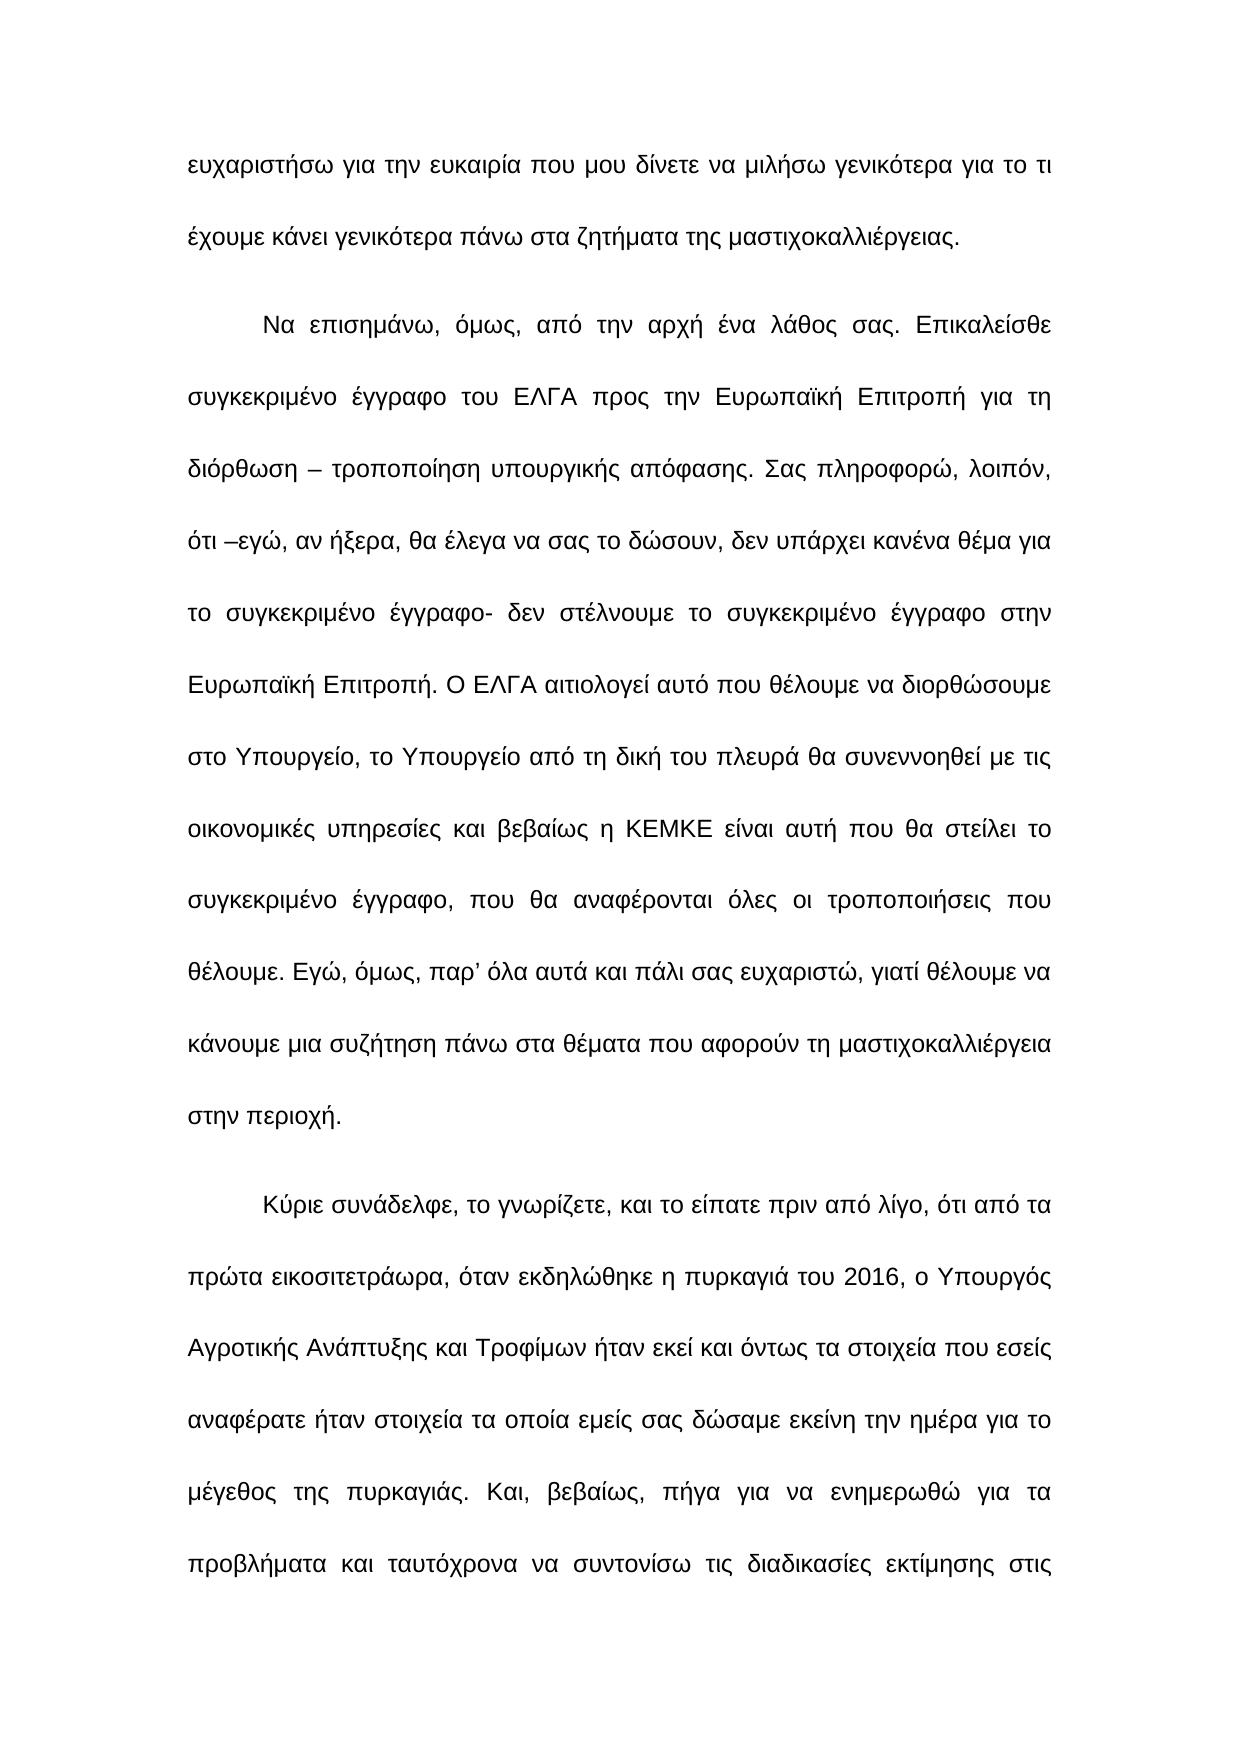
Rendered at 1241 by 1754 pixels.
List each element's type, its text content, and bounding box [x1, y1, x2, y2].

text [187, 1189, 1053, 1578]
text Να επισημάνω, όμως, από την αρχή ένα λάθος σας. Επικαλείσθε συγκεκριμένο έγγραφο του ΕΛΓΑ προς την Ευρωπαϊκή Επιτροπή για τη διόρθωση – τροποποίηση υπουργικής απόφασης. Σας πληροφορώ, λοιπόν, ότι –εγώ, αν ήξερα, θα έλεγα να σας το δώσουν, δεν υπάρχει κανένα θέμα για το συγκεκριμένο έγγραφο- δεν στέλνουμε το συγκεκριμένο έγγραφο στην Ευρωπαϊκή Επιτροπή. Ο ΕΛΓΑ αιτιολογεί αυτό που θέλουμε να διορθώσουμε στο Υπουργείο, το Υπουργείο από τη δική του πλευρά θα συνεννοηθεί με τις οικονομικές υπηρεσίες και βεβαίως η ΚΕΜΚΕ είναι αυτή που θα στείλει το συγκεκριμένο έγγραφο, που θα αναφέρονται όλες οι τροποποιήσεις που θέλουμε. Εγώ, όμως, παρ’ όλα αυτά και πάλι σας ευχαριστώ, γιατί θέλουμε να κάνουμε μια συζήτηση πάνω στα θέματα που αφορούν τη μαστιχοκαλλιέργεια στην περιοχή. [187, 310, 1053, 1130]
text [187, 150, 1053, 251]
